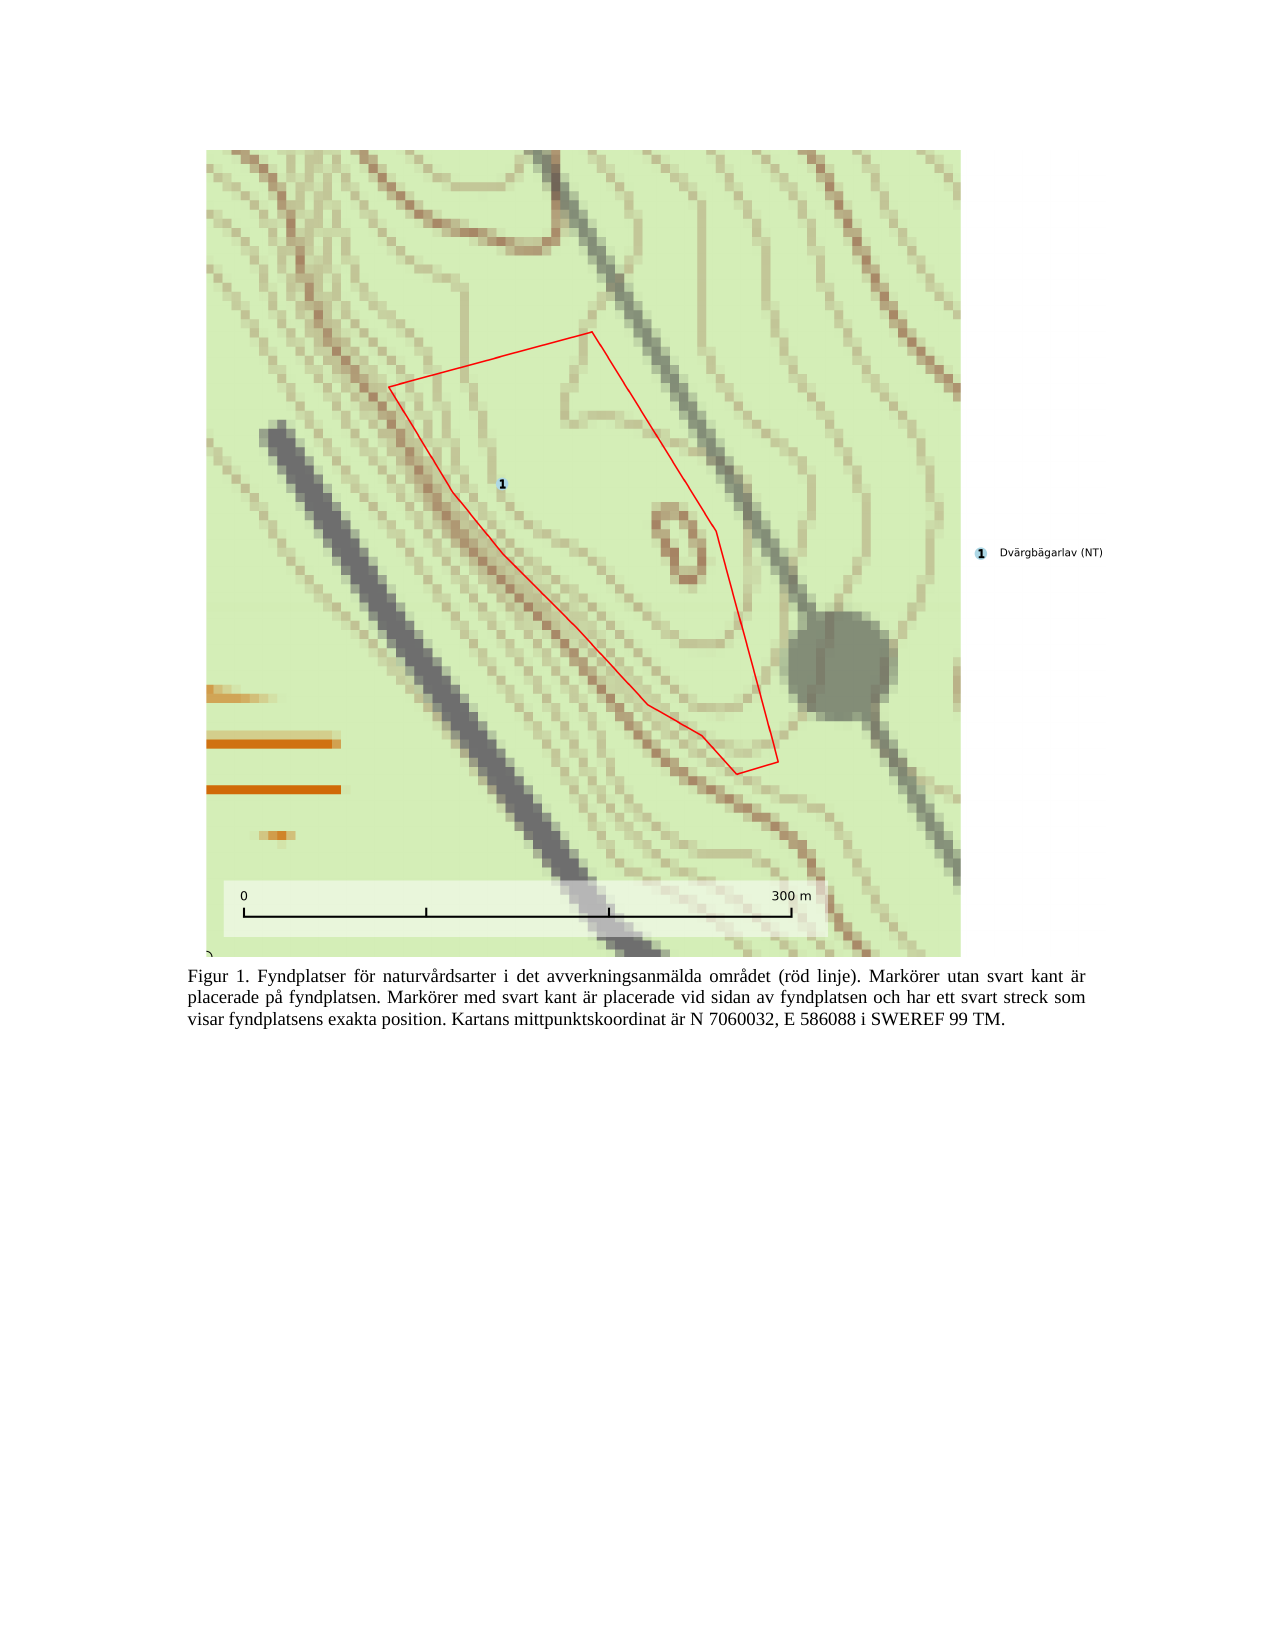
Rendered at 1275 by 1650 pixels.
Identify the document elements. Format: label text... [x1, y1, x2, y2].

picture [206, 150, 1107, 957]
text Figur 1. Fyndplatser för naturvårdsarter i det avverkningsanmälda området (röd linje). Markörer utan svart kant är placerade på fyndplatsen. Markörer med svart kant är placerade vid sidan av fyndplatsen och har ett svart streck som visar fyndplatsens exakta position. Kartans mittpunktskoordinat är N 7060032, E 586088 i SWEREF 99 TM. [187, 965, 1087, 1029]
